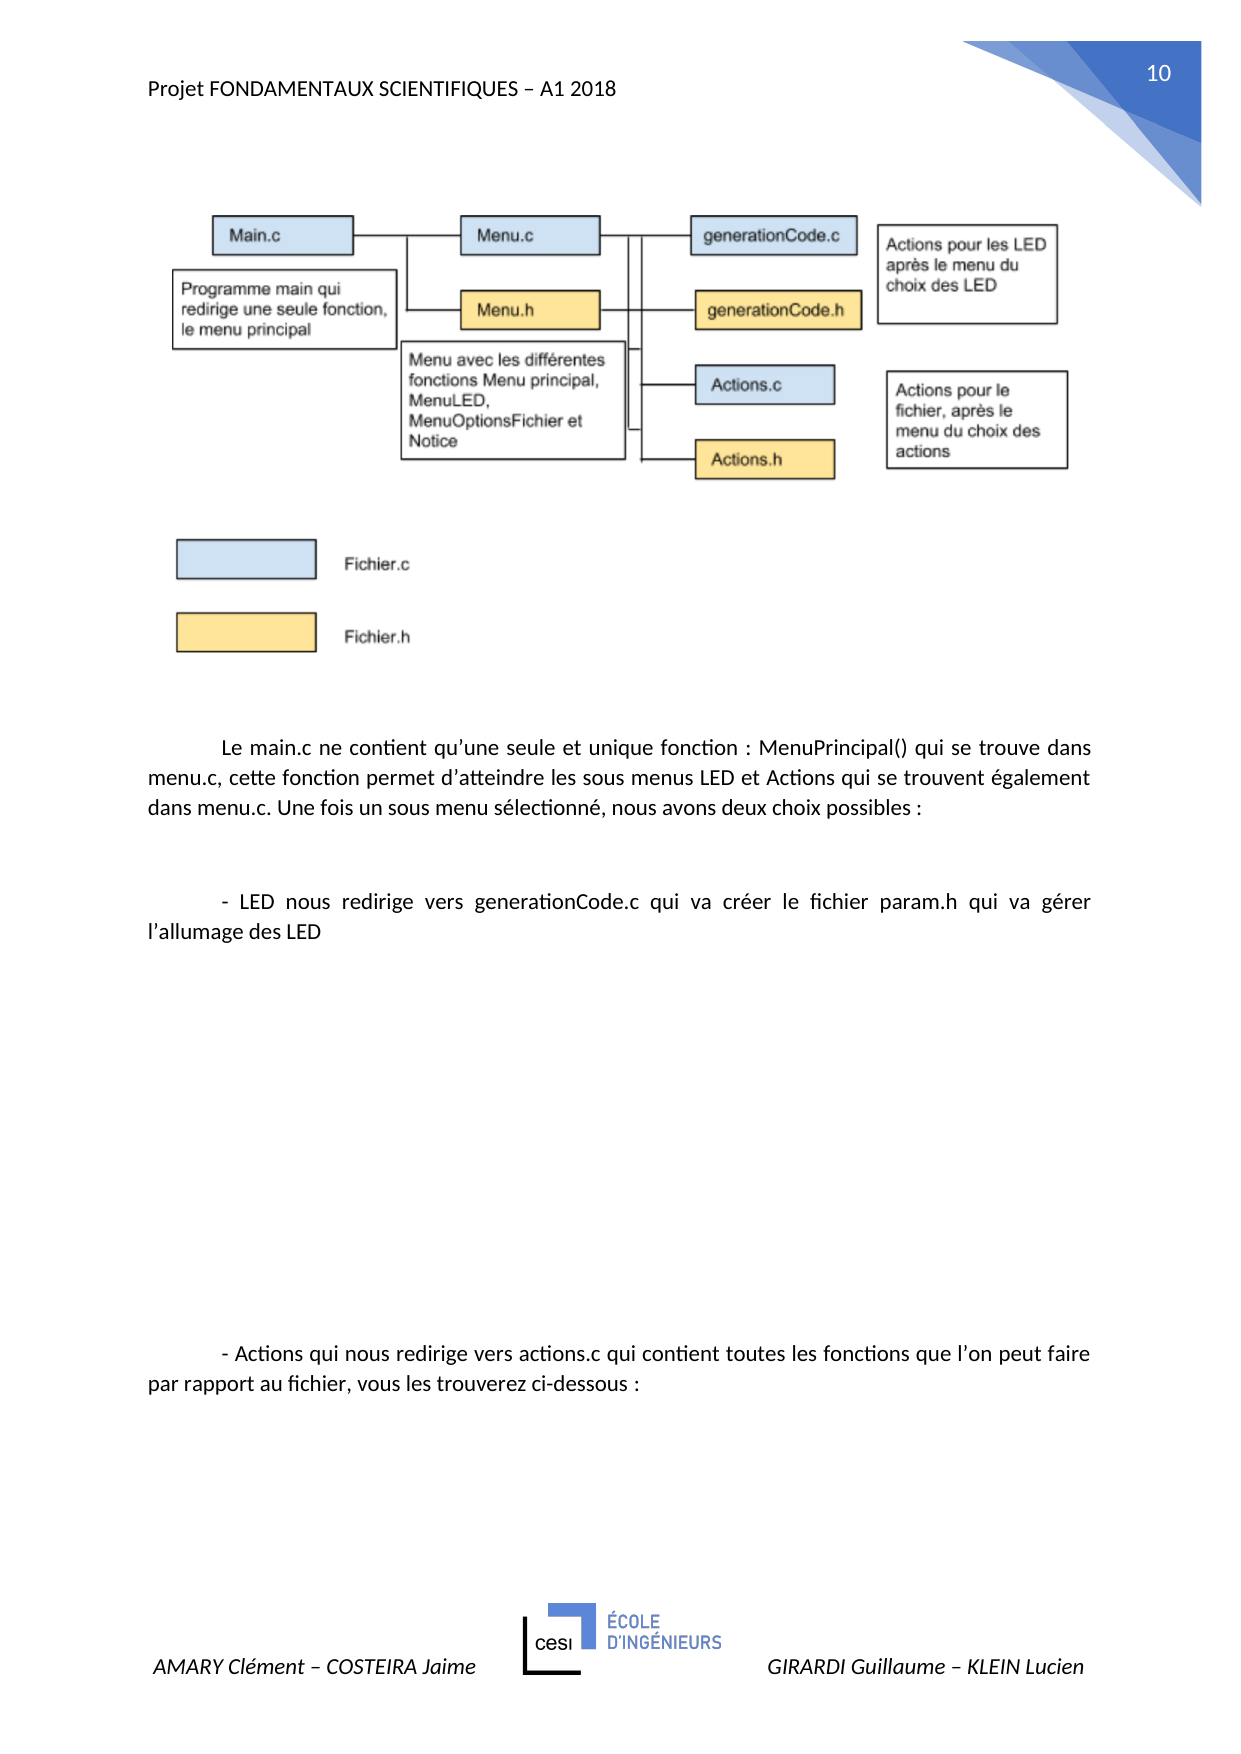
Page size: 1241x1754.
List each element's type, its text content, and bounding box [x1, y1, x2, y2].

picture [522, 1603, 721, 1675]
picture [147, 41, 1202, 665]
text - LED nous redirige vers generationCode.c qui va créer le fichier param.h qui va gérer l’allumage des LED [148, 887, 1093, 945]
text Le main.c ne contient qu’une seule et unique fonction : MenuPrincipal() qui se trouve dans menu.c, cette fonction permet d’atteindre les sous menus LED et Actions qui se trouvent également dans menu.c. Une fois un sous menu sélectionné, nous avons deux choix possibles : [148, 733, 1093, 821]
